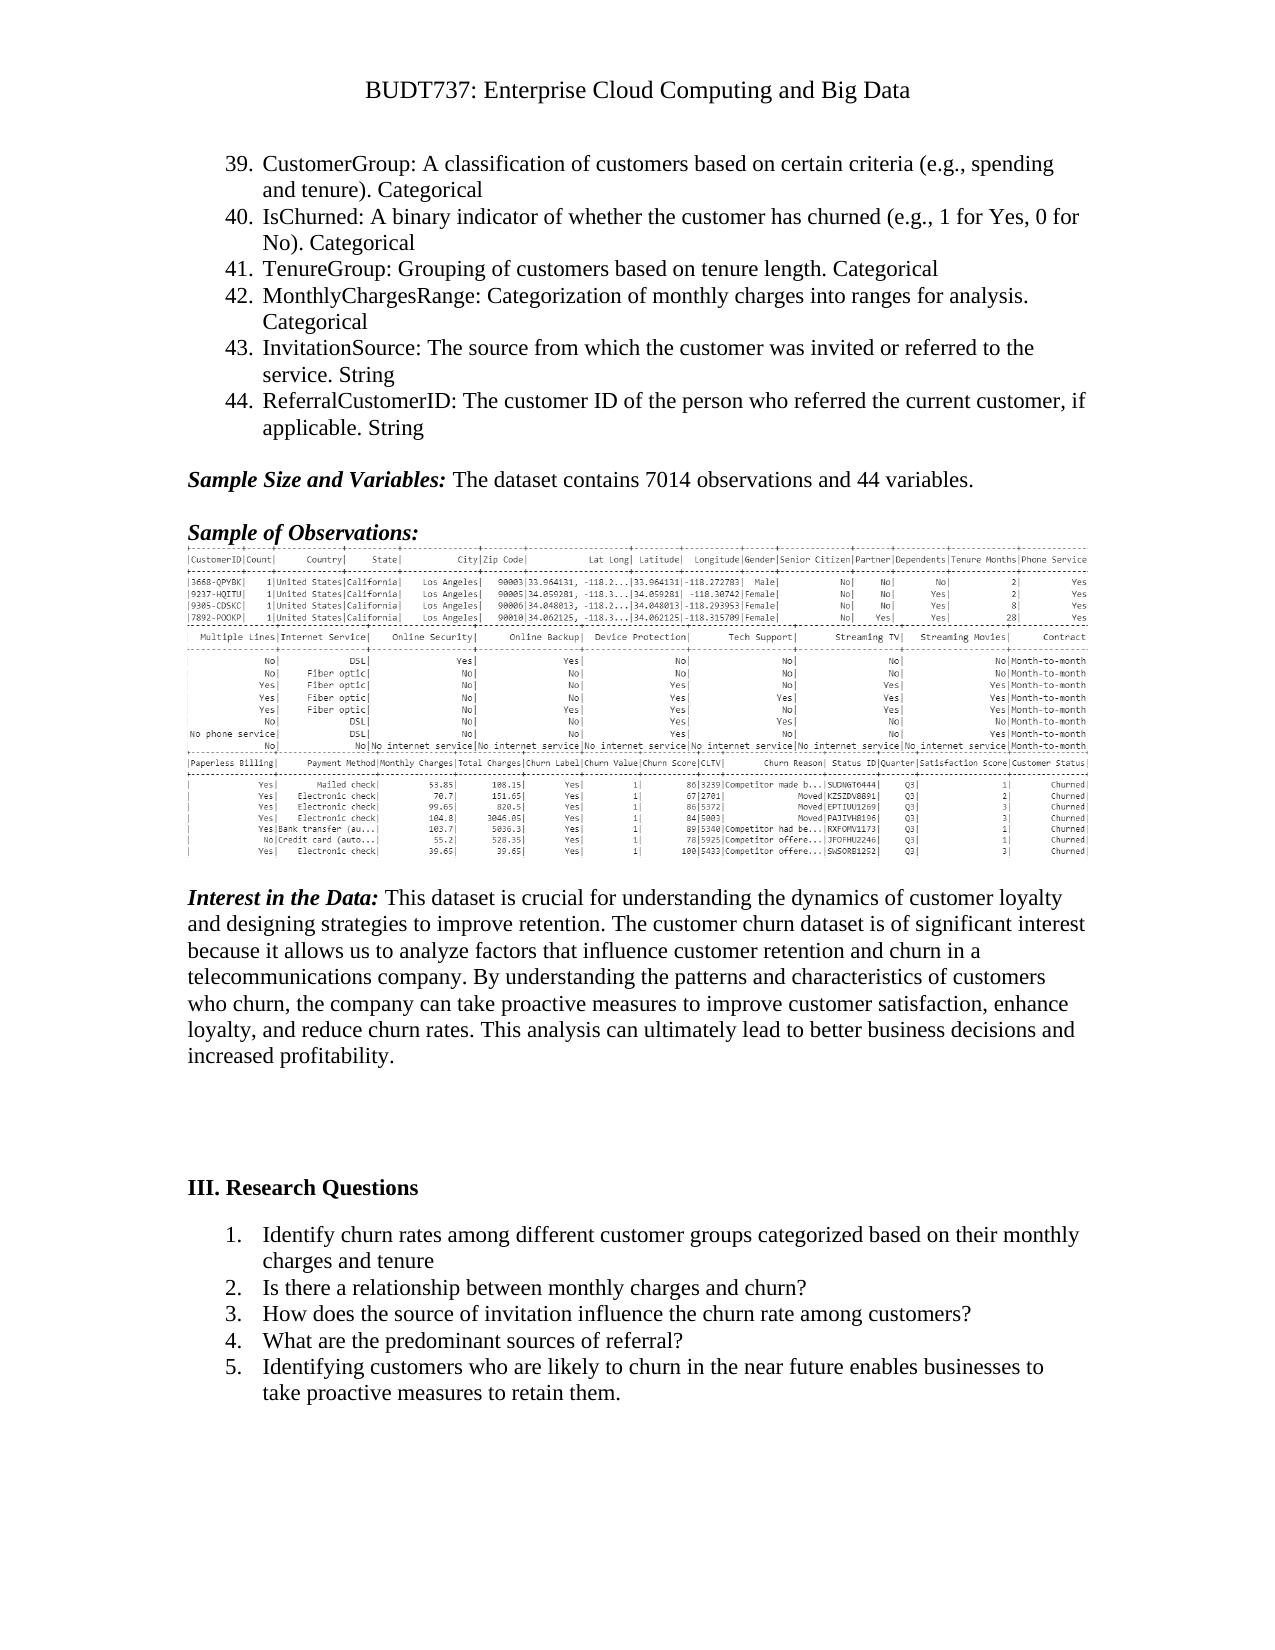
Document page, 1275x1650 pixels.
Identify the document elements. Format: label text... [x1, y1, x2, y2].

list IsChurned: A binary indicator of whether the customer has churned (e.g., 1 for Yes, 0 for No). Categorical [225, 203, 1087, 255]
list Identify churn rates among different customer groups categorized based on their monthly charges and tenure [225, 1221, 1087, 1274]
text Interest in the Data: This dataset is crucial for understanding the dynamics of customer loyalty and designing strategies to improve retention. The customer churn dataset is of significant interest because it allows us to analyze factors that influence customer retention and churn in a telecommunications company. By understanding the patterns and characteristics of customers who churn, the company can take proactive measures to improve customer satisfaction, enhance loyalty, and reduce churn rates. This analysis can ultimately lead to better business decisions and increased profitability. [187, 884, 1087, 1069]
text Sample of Observations: [187, 519, 1087, 545]
list ReferralCustomerID: The customer ID of the person who referred the current customer, if applicable. String [225, 387, 1087, 440]
list CustomerGroup: A classification of customers based on certain criteria (e.g., spending and tenure). Categorical [225, 150, 1087, 203]
list What are the predominant sources of referral? [225, 1327, 1087, 1353]
list TenureGroup: Grouping of customers based on tenure length. Categorical [225, 255, 1087, 282]
list MonthlyChargesRange: Categorization of monthly charges into ranges for analysis. Categorical [225, 282, 1087, 334]
list How does the source of invitation influence the churn rate among customers? [225, 1300, 1087, 1327]
picture [187, 545, 1088, 858]
list Is there a relationship between monthly charges and churn? [225, 1274, 1087, 1300]
list InvitationSource: The source from which the customer was invited or referred to the service. String [225, 334, 1087, 387]
subtitle III. Research Questions [187, 1174, 1087, 1200]
text Sample Size and Variables: The dataset contains 7014 observations and 44 variables. [187, 466, 1087, 493]
list Identifying customers who are likely to churn in the near future enables businesses to take proactive measures to retain them. [225, 1353, 1087, 1406]
